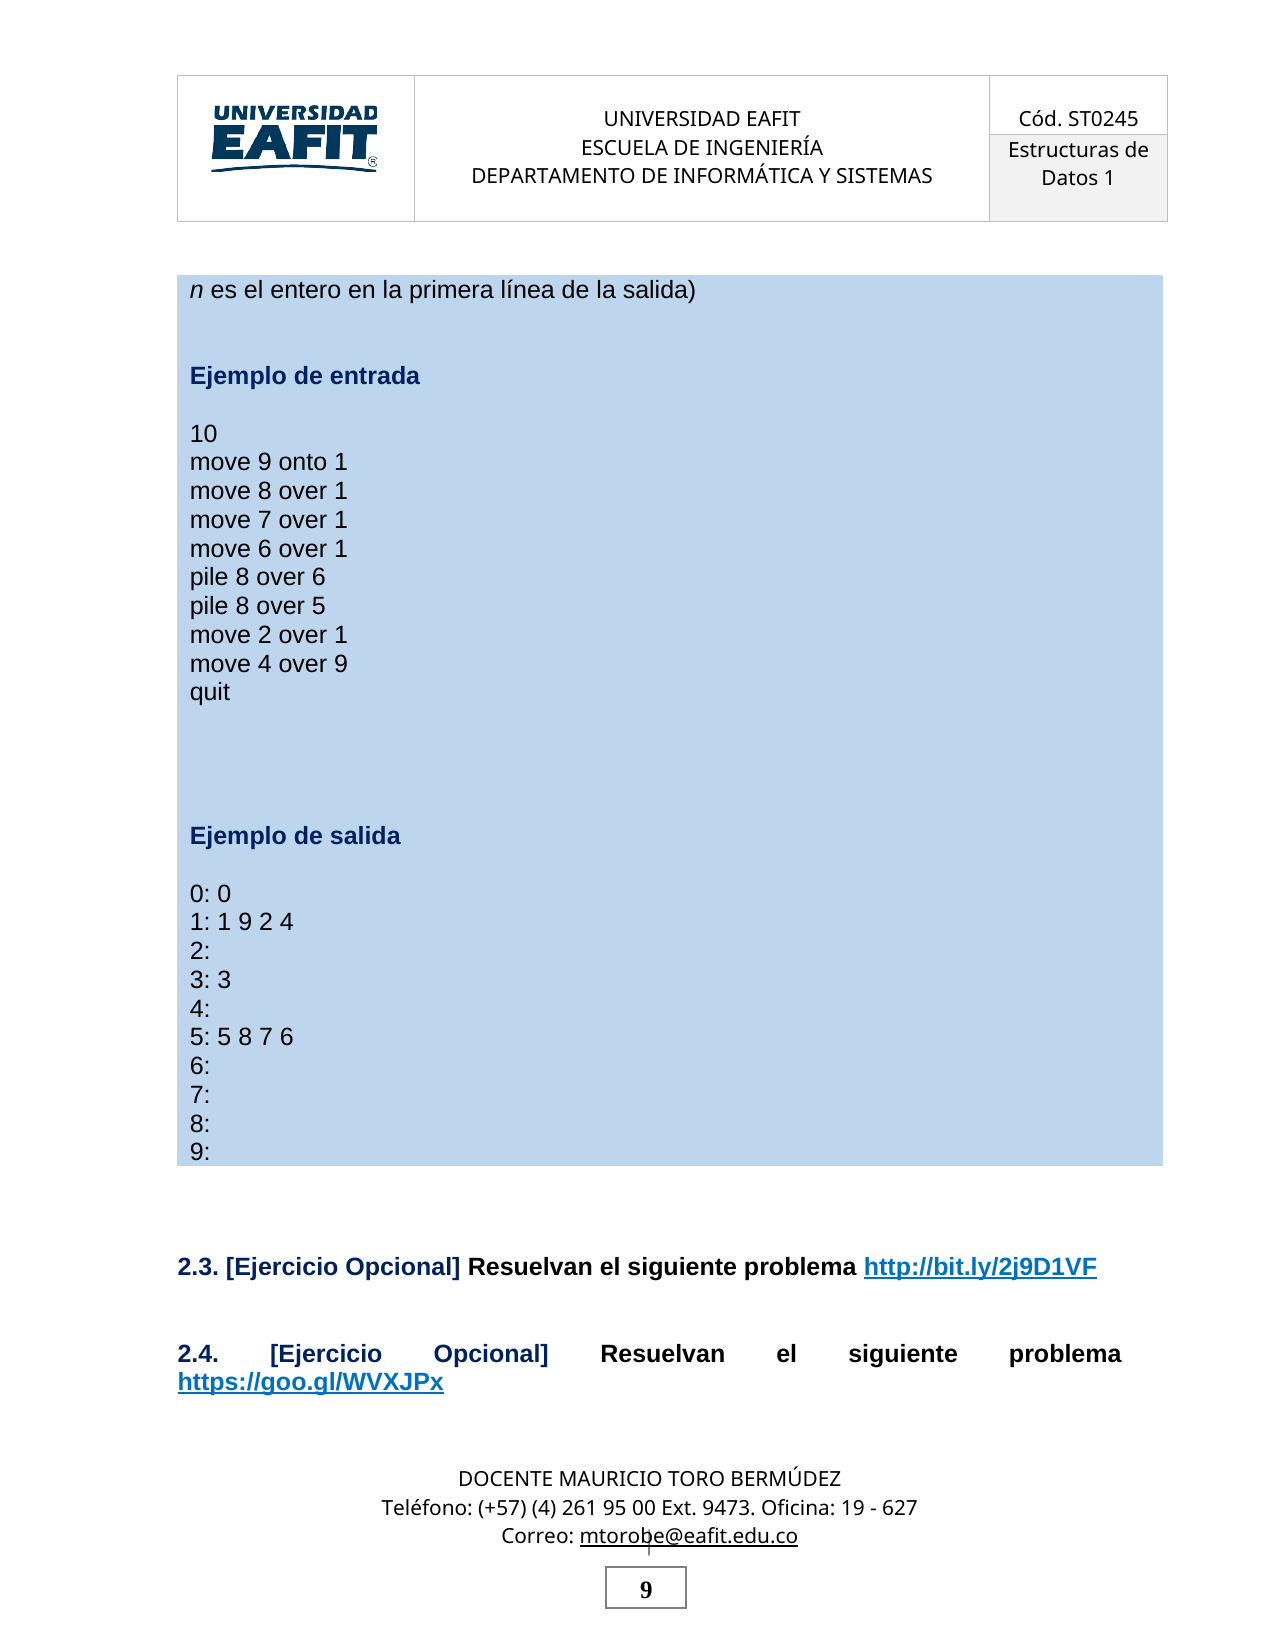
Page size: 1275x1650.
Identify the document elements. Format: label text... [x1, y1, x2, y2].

text 2.4. [Ejercicio Opcional] Resuelvan el siguiente problema https://goo.gl/WVXJPx [177, 1338, 1122, 1396]
text 2.3. [Ejercicio Opcional] Resuelvan el siguiente problema http://bit.ly/2j9D1VF [177, 1252, 1122, 1281]
picture [211, 105, 377, 171]
